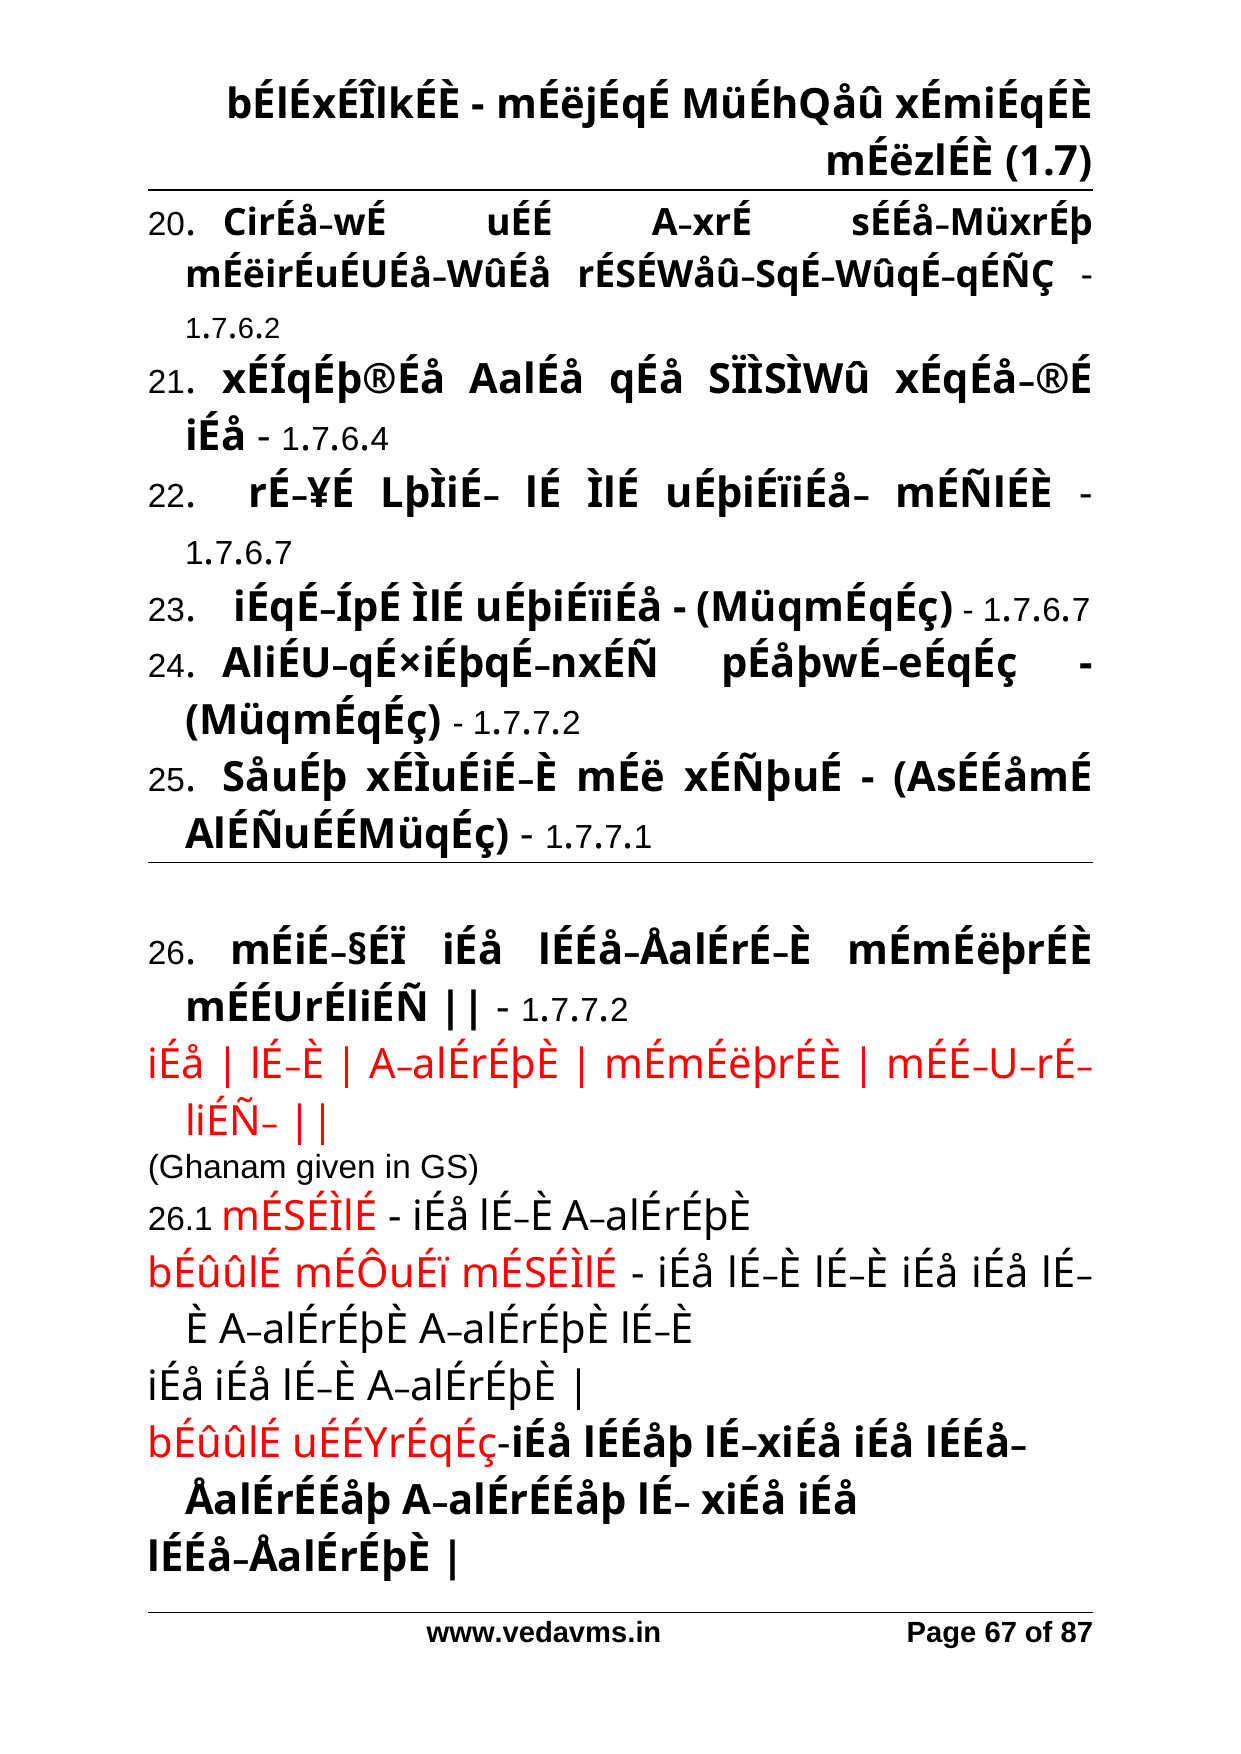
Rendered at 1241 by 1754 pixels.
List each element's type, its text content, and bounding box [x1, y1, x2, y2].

text 21. xÉÍqÉþ®Éå AalÉå qÉå SÏÌSÌWû xÉqÉå–®É iÉå - 1.7.6.4 [148, 349, 1093, 463]
text 26. mÉiÉ–§ÉÏ iÉå lÉÉå–ÅalÉrÉ–È mÉmÉëþrÉÈ mÉÉUrÉliÉÑ || - 1.7.7.2 [148, 920, 1093, 1034]
text 20. CirÉå–wÉ uÉÉ A–xrÉ sÉÉå–MüxrÉþ mÉëirÉuÉUÉå–WûÉå rÉSÉWåû–SqÉ–WûqÉ–qÉÑÇ - 1.7.6.2 [148, 191, 1093, 349]
text iÉå | lÉ–È | A–alÉrÉþÈ | mÉmÉëþrÉÈ | mÉÉ–U–rÉ–liÉÑ– || [148, 1034, 1093, 1147]
text iÉå iÉå lÉ–È A–alÉrÉþÈ | [148, 1356, 1093, 1413]
text 24. AliÉU–qÉ×iÉþqÉ–nxÉÑ pÉåþwÉ–eÉqÉç - (MüqmÉqÉç) - 1.7.7.2 [148, 633, 1093, 747]
text 22. rÉ–¥É LþÌiÉ– lÉ ÌlÉ uÉþiÉïiÉå– mÉÑlÉÈ - 1.7.6.7 [148, 463, 1093, 576]
text 26.1 mÉSÉÌlÉ - iÉå lÉ–È A–alÉrÉþÈ [148, 1186, 1093, 1242]
text 23. iÉqÉ–ÍpÉ ÌlÉ uÉþiÉïiÉå - (MüqmÉqÉç) - 1.7.6.7 [148, 576, 1093, 633]
text 25. SåuÉþ xÉÌuÉiÉ–È mÉë xÉÑþuÉ - (AsÉÉåmÉ AlÉÑuÉÉMüqÉç) - 1.7.7.1 [148, 747, 1093, 862]
text lÉÉå–ÅalÉrÉþÈ | [148, 1526, 1093, 1583]
text bÉûûlÉ mÉÔuÉï mÉSÉÌlÉ - iÉå lÉ–È lÉ–È iÉå iÉå lÉ–È A–alÉrÉþÈ A–alÉrÉþÈ lÉ–È [148, 1242, 1093, 1356]
text bÉûûlÉ uÉÉYrÉqÉç-iÉå lÉÉåþ lÉ–xiÉå iÉå lÉÉå–ÅalÉrÉÉåþ A–alÉrÉÉåþ lÉ– xiÉå iÉå [148, 1413, 1093, 1526]
text (Ghanam given in GS) [148, 1147, 1093, 1186]
